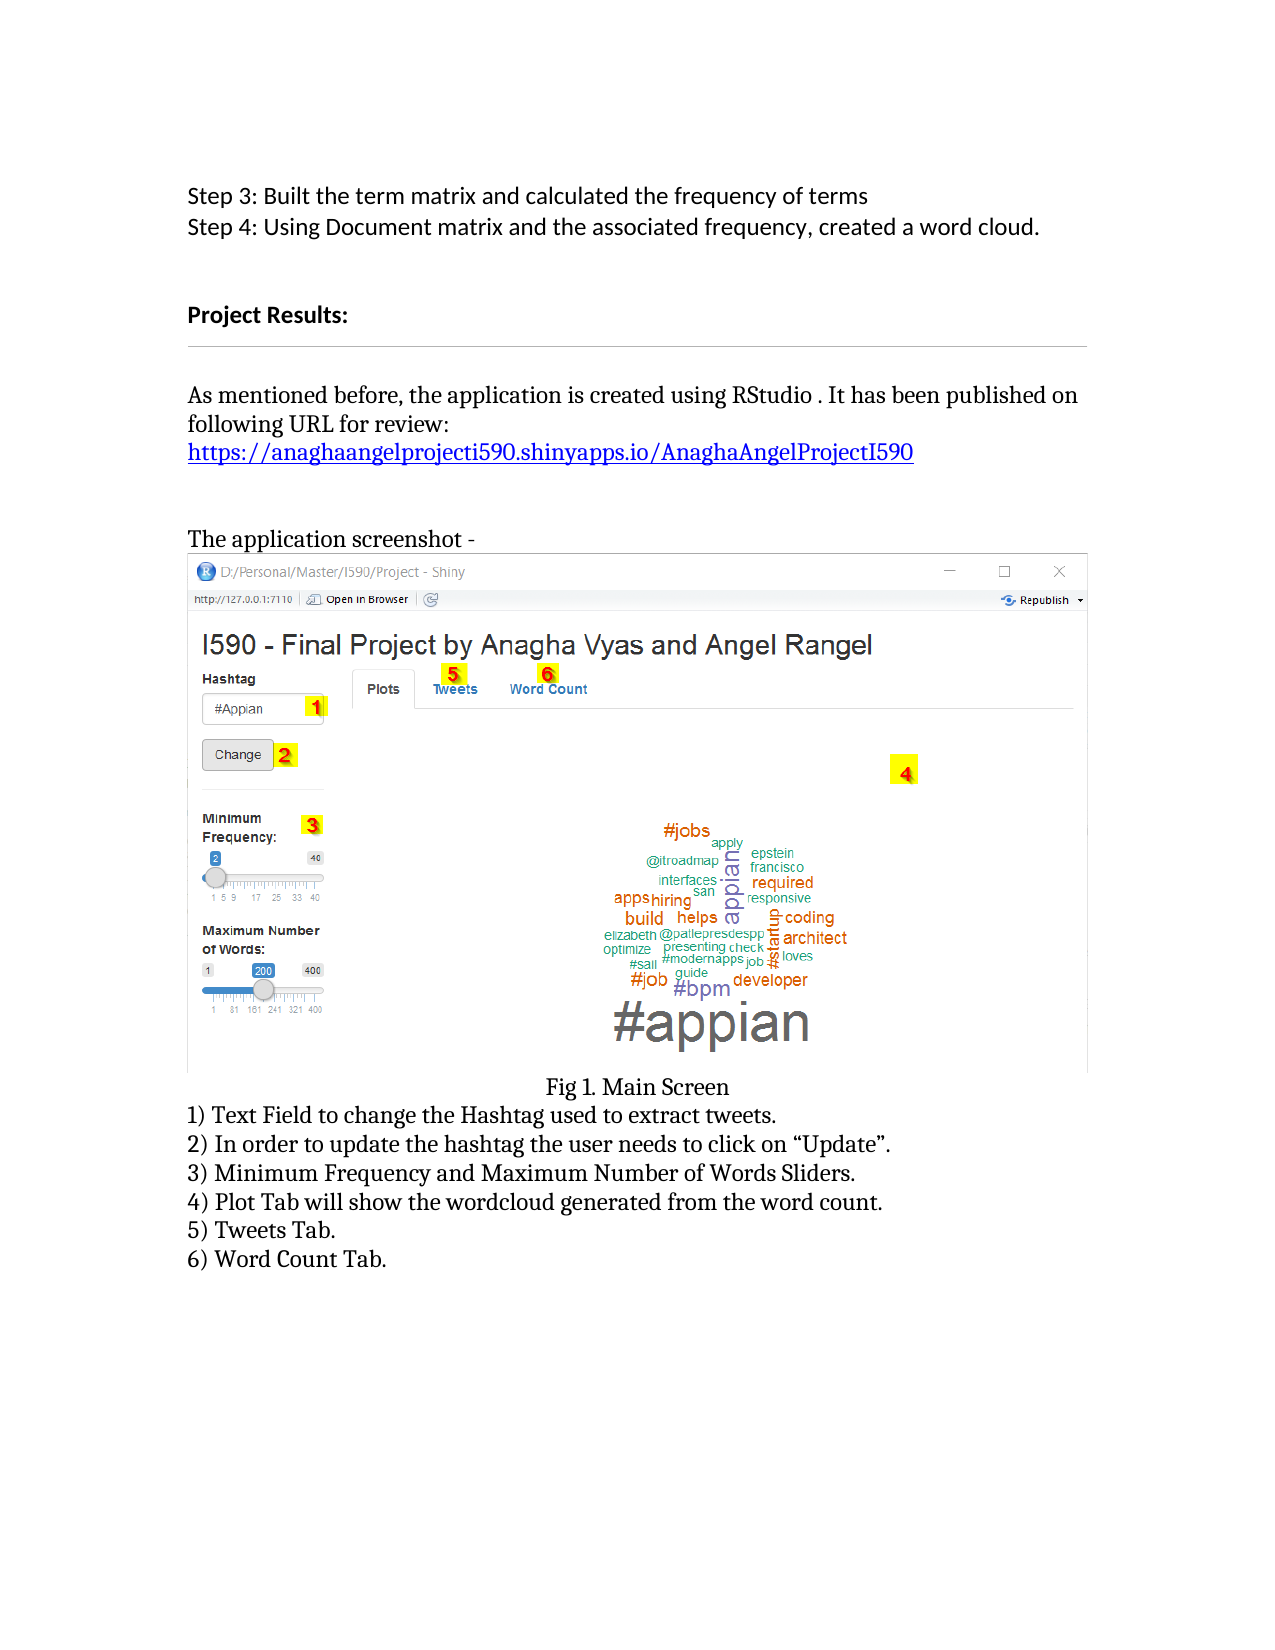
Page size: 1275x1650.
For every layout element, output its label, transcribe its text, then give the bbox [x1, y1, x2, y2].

text The application screenshot - [187, 524, 1087, 553]
text As mentioned before, the application is created using RStudio . It has been published on following URL for review: [187, 381, 1087, 438]
text Step 3: Built the term matrix and calculated the frequency of terms [187, 181, 1087, 211]
text Fig 1. Main Screen [187, 1073, 1087, 1101]
text 2) In order to update the hashtag the user needs to click on “Update”. [187, 1130, 1087, 1159]
text 1) Text Field to change the Hashtag used to extract tweets. [187, 1101, 1087, 1130]
text https://anaghaangelprojecti590.shinyapps.io/AnaghaAngelProjectI590 [187, 438, 1087, 467]
subtitle Project Results: [187, 299, 1087, 347]
text 6) Word Count Tab. [187, 1245, 1087, 1274]
picture [187, 553, 1088, 1073]
text 4) Plot Tab will show the wordcloud generated from the word count. [187, 1187, 1087, 1216]
text 5) Tweets Tab. [187, 1216, 1087, 1245]
text 3) Minimum Frequency and Maximum Number of Words Sliders. [187, 1159, 1087, 1187]
text Step 4: Using Document matrix and the associated frequency, created a word cloud. [187, 211, 1087, 242]
